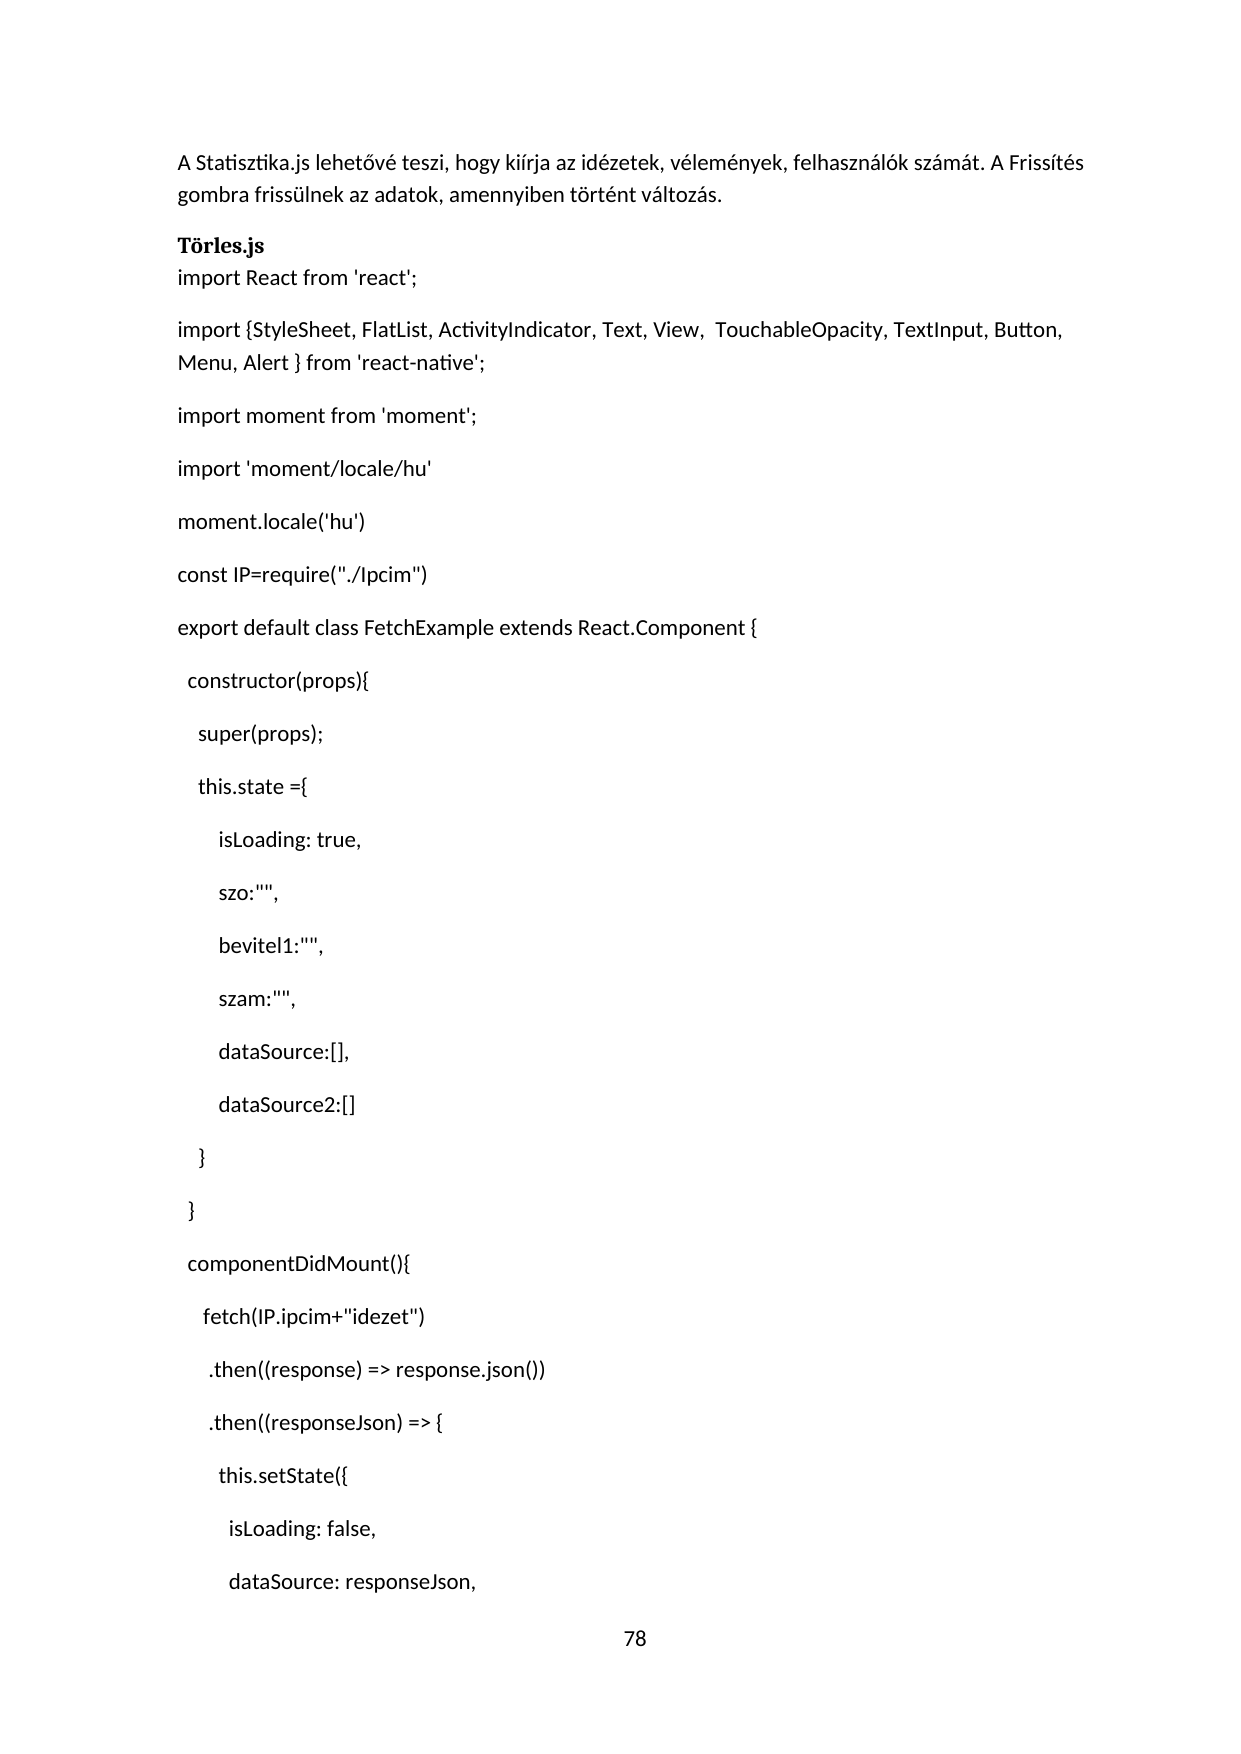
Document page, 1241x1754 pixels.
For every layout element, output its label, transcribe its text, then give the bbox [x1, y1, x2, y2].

text import moment from 'moment'; [177, 401, 1092, 429]
text componentDidMount(){ [177, 1249, 1092, 1277]
text szo:"", [177, 878, 1092, 906]
text moment.locale('hu') [177, 507, 1092, 535]
text import React from 'react'; [177, 263, 1092, 291]
text dataSource2:[] [177, 1090, 1092, 1118]
text super(props); [177, 719, 1092, 747]
text export default class FetchExample extends React.Component { [177, 613, 1092, 641]
text constructor(props){ [177, 666, 1092, 694]
text A Statisztika.js lehetővé teszi, hogy kiírja az idézetek, vélemények, felhasználók számát. A Frissítés gombra frissülnek az adatok, amennyiben történt változás. [177, 148, 1092, 208]
text fetch(IP.ipcim+"idezet") [177, 1302, 1092, 1330]
text this.setState({ [177, 1461, 1092, 1489]
text const IP=require("./Ipcim") [177, 560, 1092, 588]
text szam:"", [177, 984, 1092, 1012]
subtitle Törles.js [177, 233, 1092, 259]
text import 'moment/locale/hu' [177, 454, 1092, 482]
text dataSource:[], [177, 1037, 1092, 1065]
text isLoading: true, [177, 825, 1092, 853]
text this.state ={ [177, 772, 1092, 800]
text .then((responseJson) => { [177, 1408, 1092, 1436]
text isLoading: false, [177, 1514, 1092, 1542]
text } [177, 1143, 1092, 1171]
text dataSource: responseJson, [177, 1567, 1092, 1595]
text .then((response) => response.json()) [177, 1355, 1092, 1383]
text import {StyleSheet, FlatList, ActivityIndicator, Text, View, TouchableOpacity, TextInput, Button, Menu, Alert } from 'react-native'; [177, 316, 1092, 376]
text } [177, 1196, 1092, 1224]
text bevitel1:"", [177, 931, 1092, 959]
